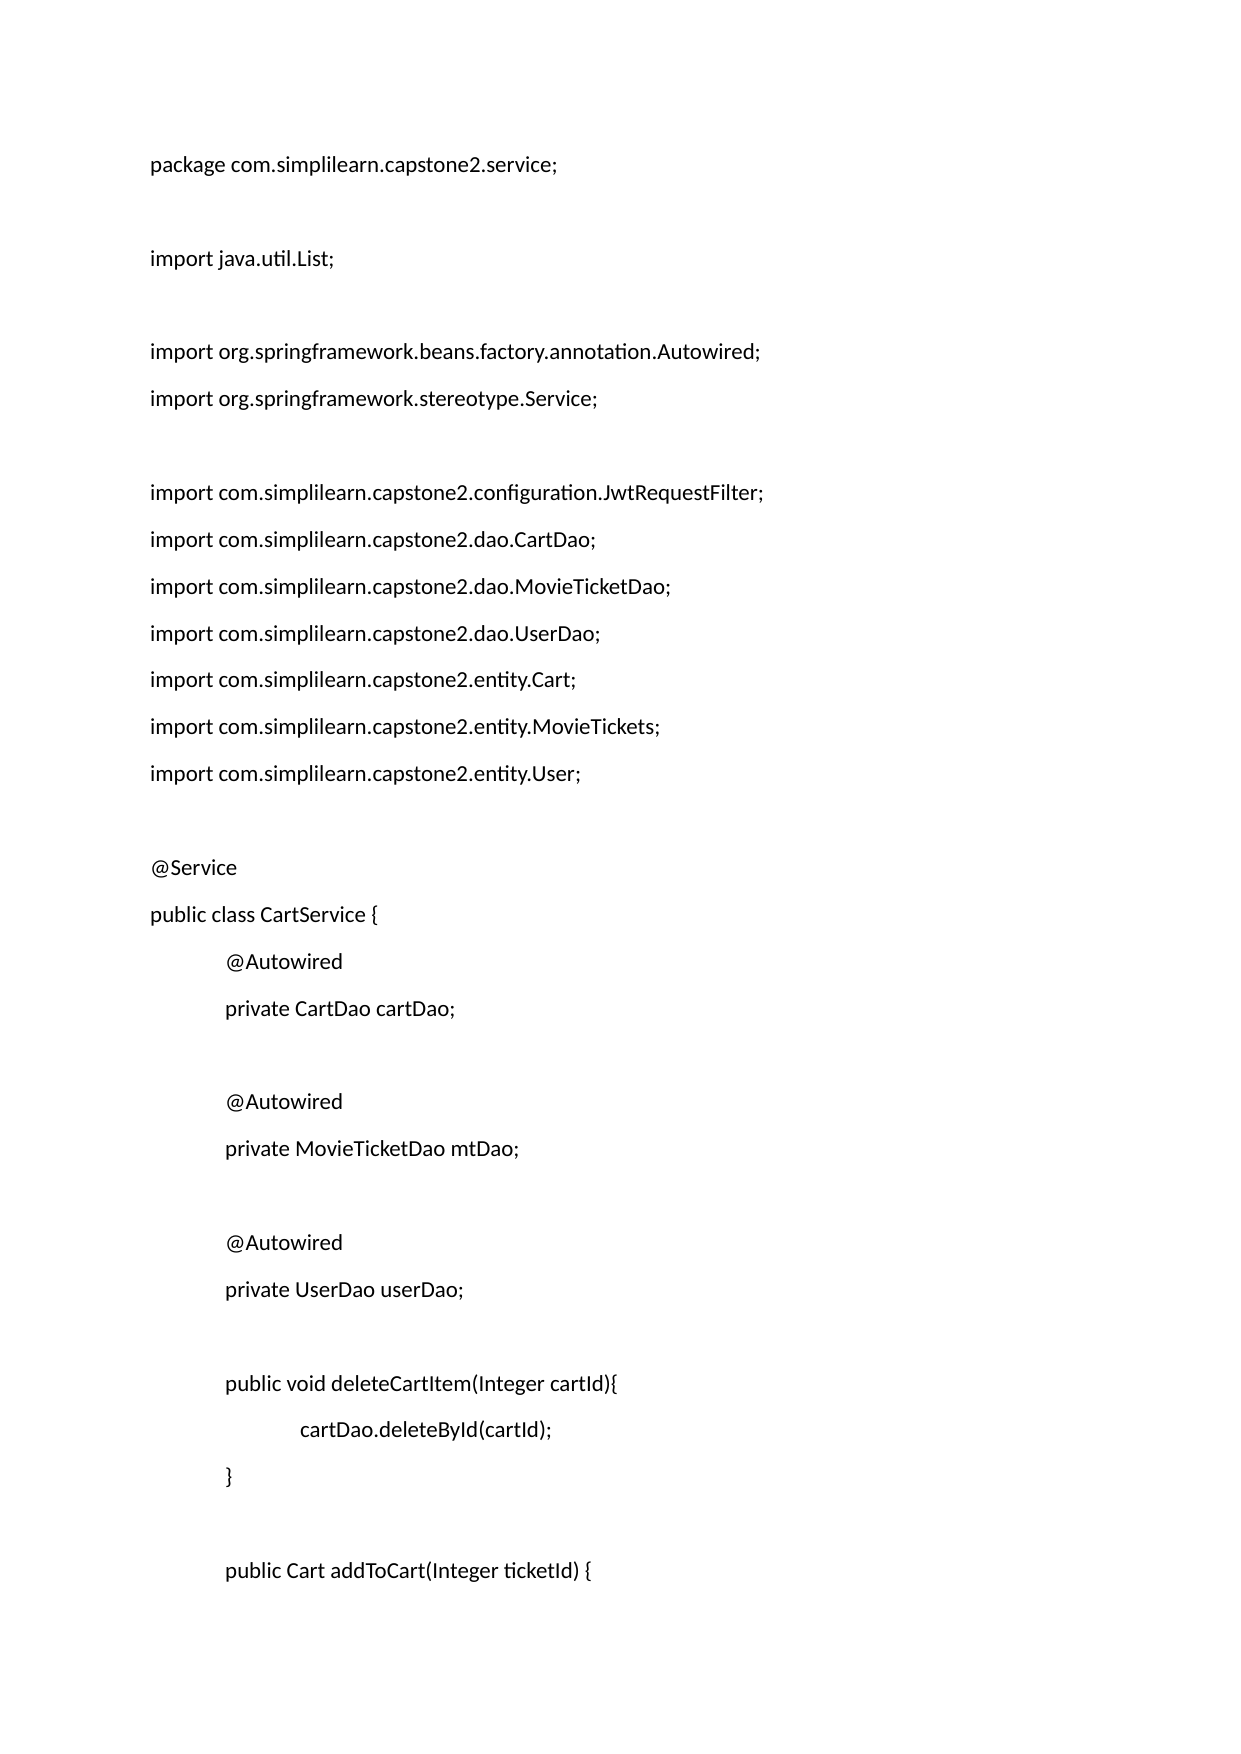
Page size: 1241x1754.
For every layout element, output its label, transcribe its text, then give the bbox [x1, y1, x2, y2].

text @Service [150, 853, 1090, 881]
text private CartDao cartDao; [150, 994, 1090, 1022]
text private MovieTicketDao mtDao; [150, 1134, 1090, 1162]
text import com.simplilearn.capstone2.entity.User; [150, 759, 1090, 787]
text private UserDao userDao; [150, 1275, 1090, 1303]
text import java.util.List; [150, 244, 1090, 272]
text } [150, 1462, 1090, 1491]
text import com.simplilearn.capstone2.dao.CartDao; [150, 525, 1090, 553]
text import com.simplilearn.capstone2.dao.UserDao; [150, 619, 1090, 647]
text package com.simplilearn.capstone2.service; [150, 150, 1090, 178]
text import com.simplilearn.capstone2.configuration.JwtRequestFilter; [150, 478, 1090, 506]
text import com.simplilearn.capstone2.dao.MovieTicketDao; [150, 572, 1090, 600]
text cartDao.deleteById(cartId); [150, 1416, 1090, 1444]
text import org.springframework.beans.factory.annotation.Autowired; [150, 337, 1090, 366]
text @Autowired [150, 1087, 1090, 1116]
text import org.springframework.stereotype.Service; [150, 384, 1090, 412]
text @Autowired [150, 1228, 1090, 1256]
text import com.simplilearn.capstone2.entity.MovieTickets; [150, 712, 1090, 741]
text public Cart addToCart(Integer ticketId) { [150, 1556, 1090, 1584]
text import com.simplilearn.capstone2.entity.Cart; [150, 666, 1090, 694]
text public void deleteCartItem(Integer cartId){ [150, 1369, 1090, 1397]
text @Autowired [150, 947, 1090, 975]
text public class CartService { [150, 900, 1090, 928]
